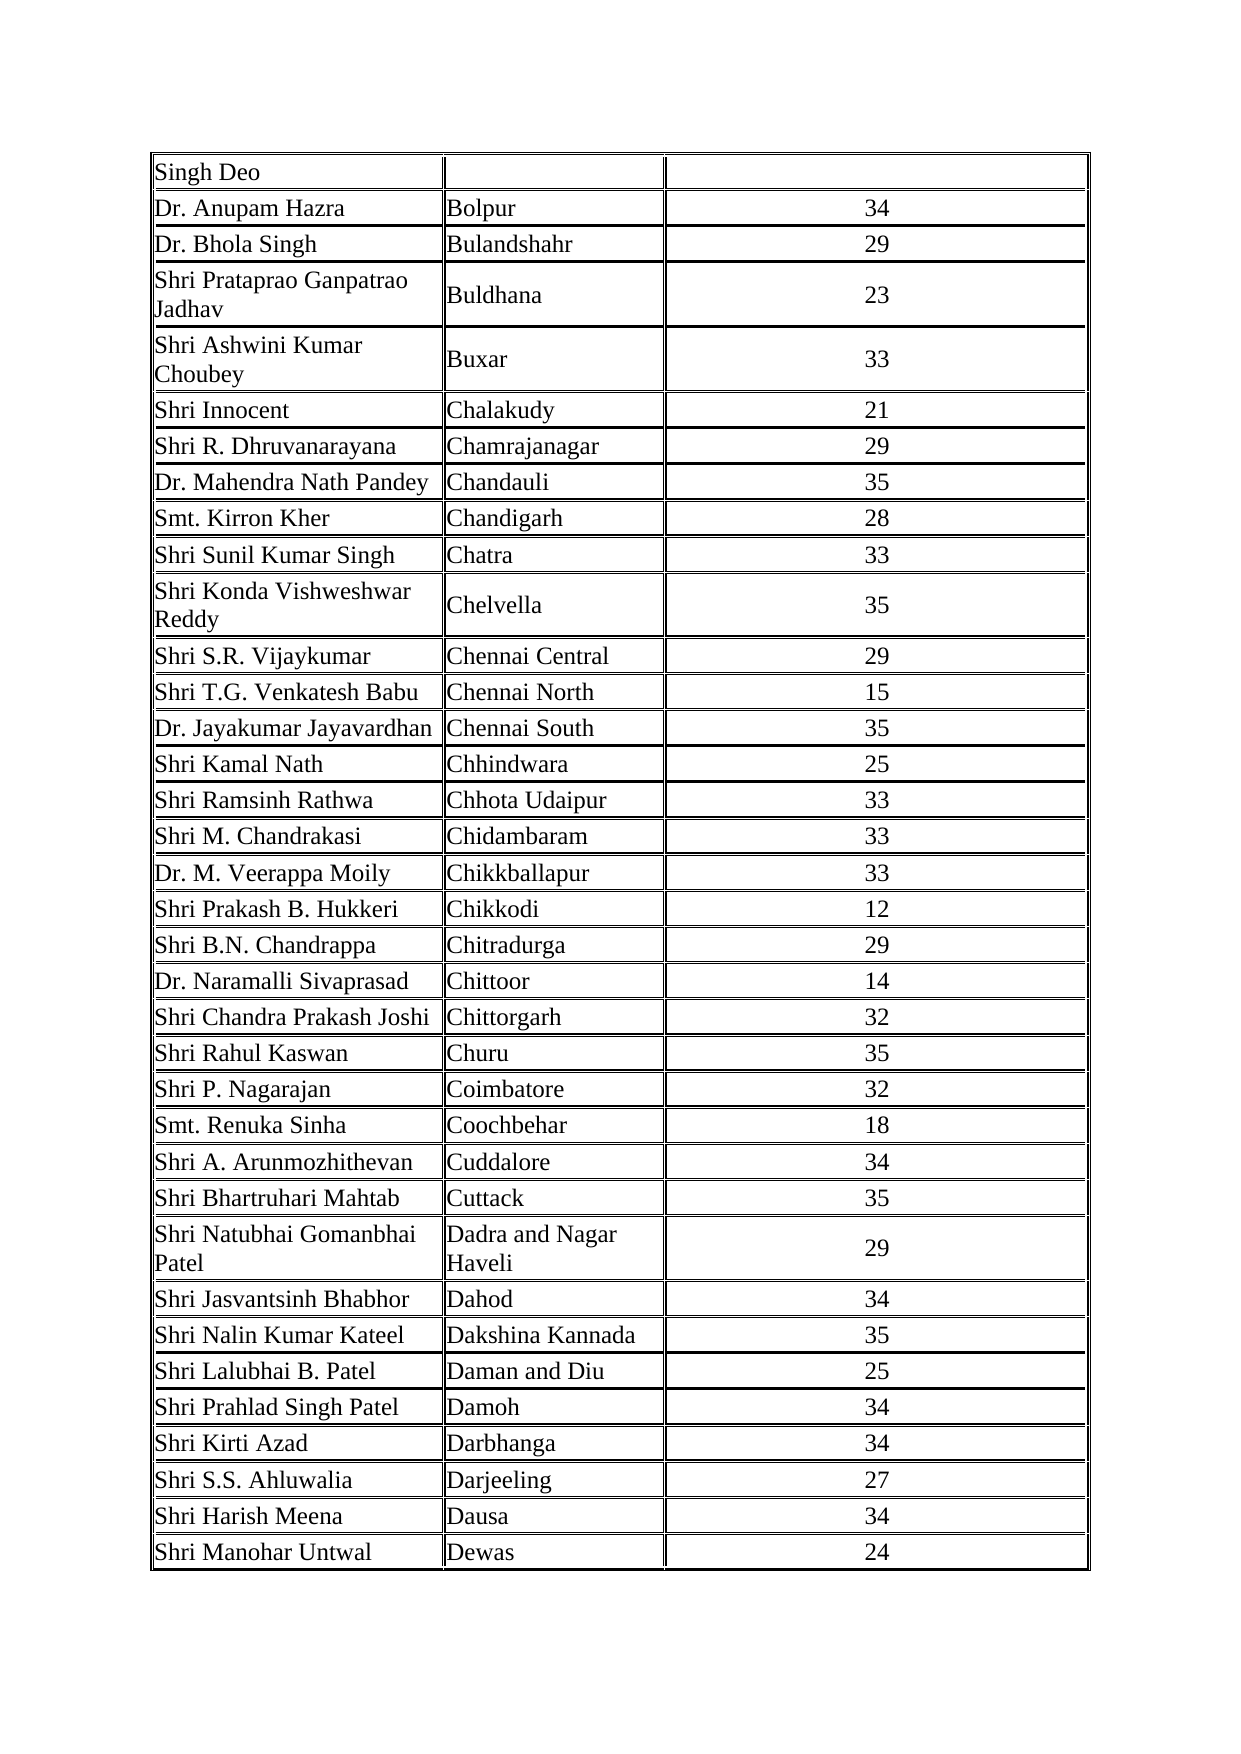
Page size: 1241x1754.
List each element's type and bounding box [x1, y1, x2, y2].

table_header [152, 153, 1090, 1570]
